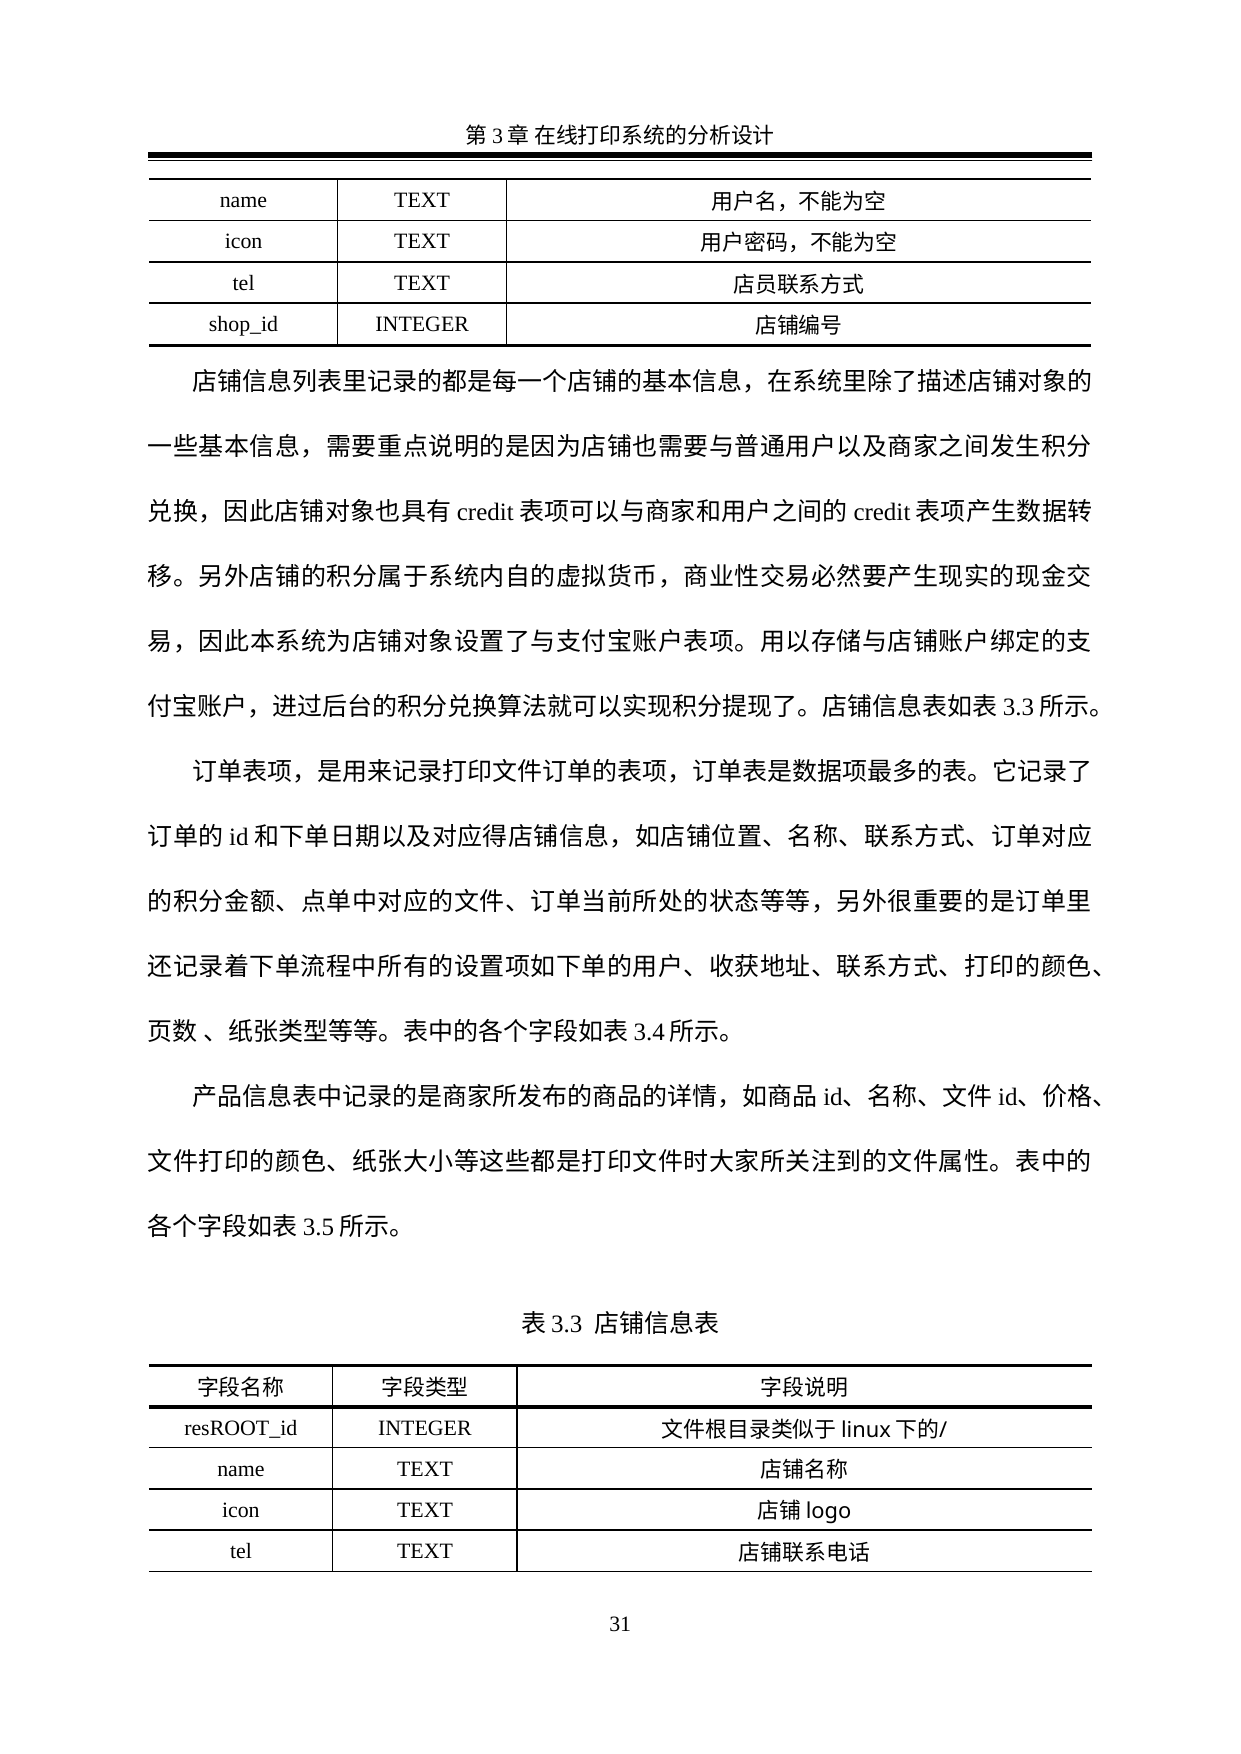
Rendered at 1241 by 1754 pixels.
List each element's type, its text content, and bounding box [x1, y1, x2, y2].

table_cell 店员联系方式 [507, 263, 1091, 302]
table_cell TEXT [333, 1448, 516, 1488]
table_cell tel [149, 1531, 332, 1571]
table_cell INTEGER [338, 304, 506, 344]
table_cell shop_id [149, 304, 337, 344]
table_header 字段说明 [518, 1367, 1092, 1405]
table_cell 店铺编号 [507, 304, 1091, 344]
table_cell tel [149, 263, 337, 302]
table_cell 用户名，不能为空 [507, 180, 1091, 219]
text 产品信息表中记录的是商家所发布的商品的详情，如商品id、名称、文件id、价格、文件打印的颜色、纸张大小等这些都是打印文件时大家所关注到的文件属性。表中的各个字段如表3.5所示。 [148, 1062, 1092, 1257]
table_cell name [149, 1448, 332, 1488]
table_cell TEXT [333, 1490, 516, 1529]
text 表3.3 店铺信息表 [148, 1289, 1092, 1354]
text 订单表项，是用来记录打印文件订单的表项，订单表是数据项最多的表。它记录了订单的id和下单日期以及对应得店铺信息，如店铺位置、名称、联系方式、订单对应的积分金额、点单中对应的文件、订单当前所处的状态等等，另外很重要的是订单里还记录着下单流程中所有的设置项如下单的用户、收获地址、联系方式、打印的颜色、页数 、纸张类型等等。表中的各个字段如表3.4所示。 [148, 737, 1092, 1062]
table_header 字段名称 [149, 1367, 332, 1405]
table_cell 文件根目录类似于linux下的/ [518, 1409, 1092, 1447]
table_cell TEXT [333, 1531, 516, 1571]
table_cell TEXT [338, 180, 506, 219]
table_cell TEXT [338, 221, 506, 261]
table_cell 店铺联系电话 [518, 1531, 1092, 1571]
text 店铺信息列表里记录的都是每一个店铺的基本信息，在系统里除了描述店铺对象的一些基本信息，需要重点说明的是因为店铺也需要与普通用户以及商家之间发生积分兑换，因此店铺对象也具有credit表项可以与商家和用户之间的credit表项产生数据转移。另外店铺的积分属于系统内自的虚拟货币，商业性交易必然要产生现实的现金交易，因此本系统为店铺对象设置了与支付宝账户表项。用以存储与店铺账户绑定的支付宝账户，进过后台的积分兑换算法就可以实现积分提现了。店铺信息表如表3.3所示。 [148, 347, 1092, 737]
table_cell TEXT [338, 263, 506, 302]
table_cell 店铺logo [518, 1490, 1092, 1529]
table_cell icon [149, 1490, 332, 1529]
table_header 字段类型 [333, 1367, 516, 1405]
table_cell 店铺名称 [518, 1448, 1092, 1488]
table_cell resROOT_id [149, 1409, 332, 1447]
table_cell icon [149, 221, 337, 261]
table_cell INTEGER [333, 1409, 516, 1447]
table_cell 用户密码，不能为空 [507, 221, 1091, 261]
table_cell name [149, 180, 337, 219]
